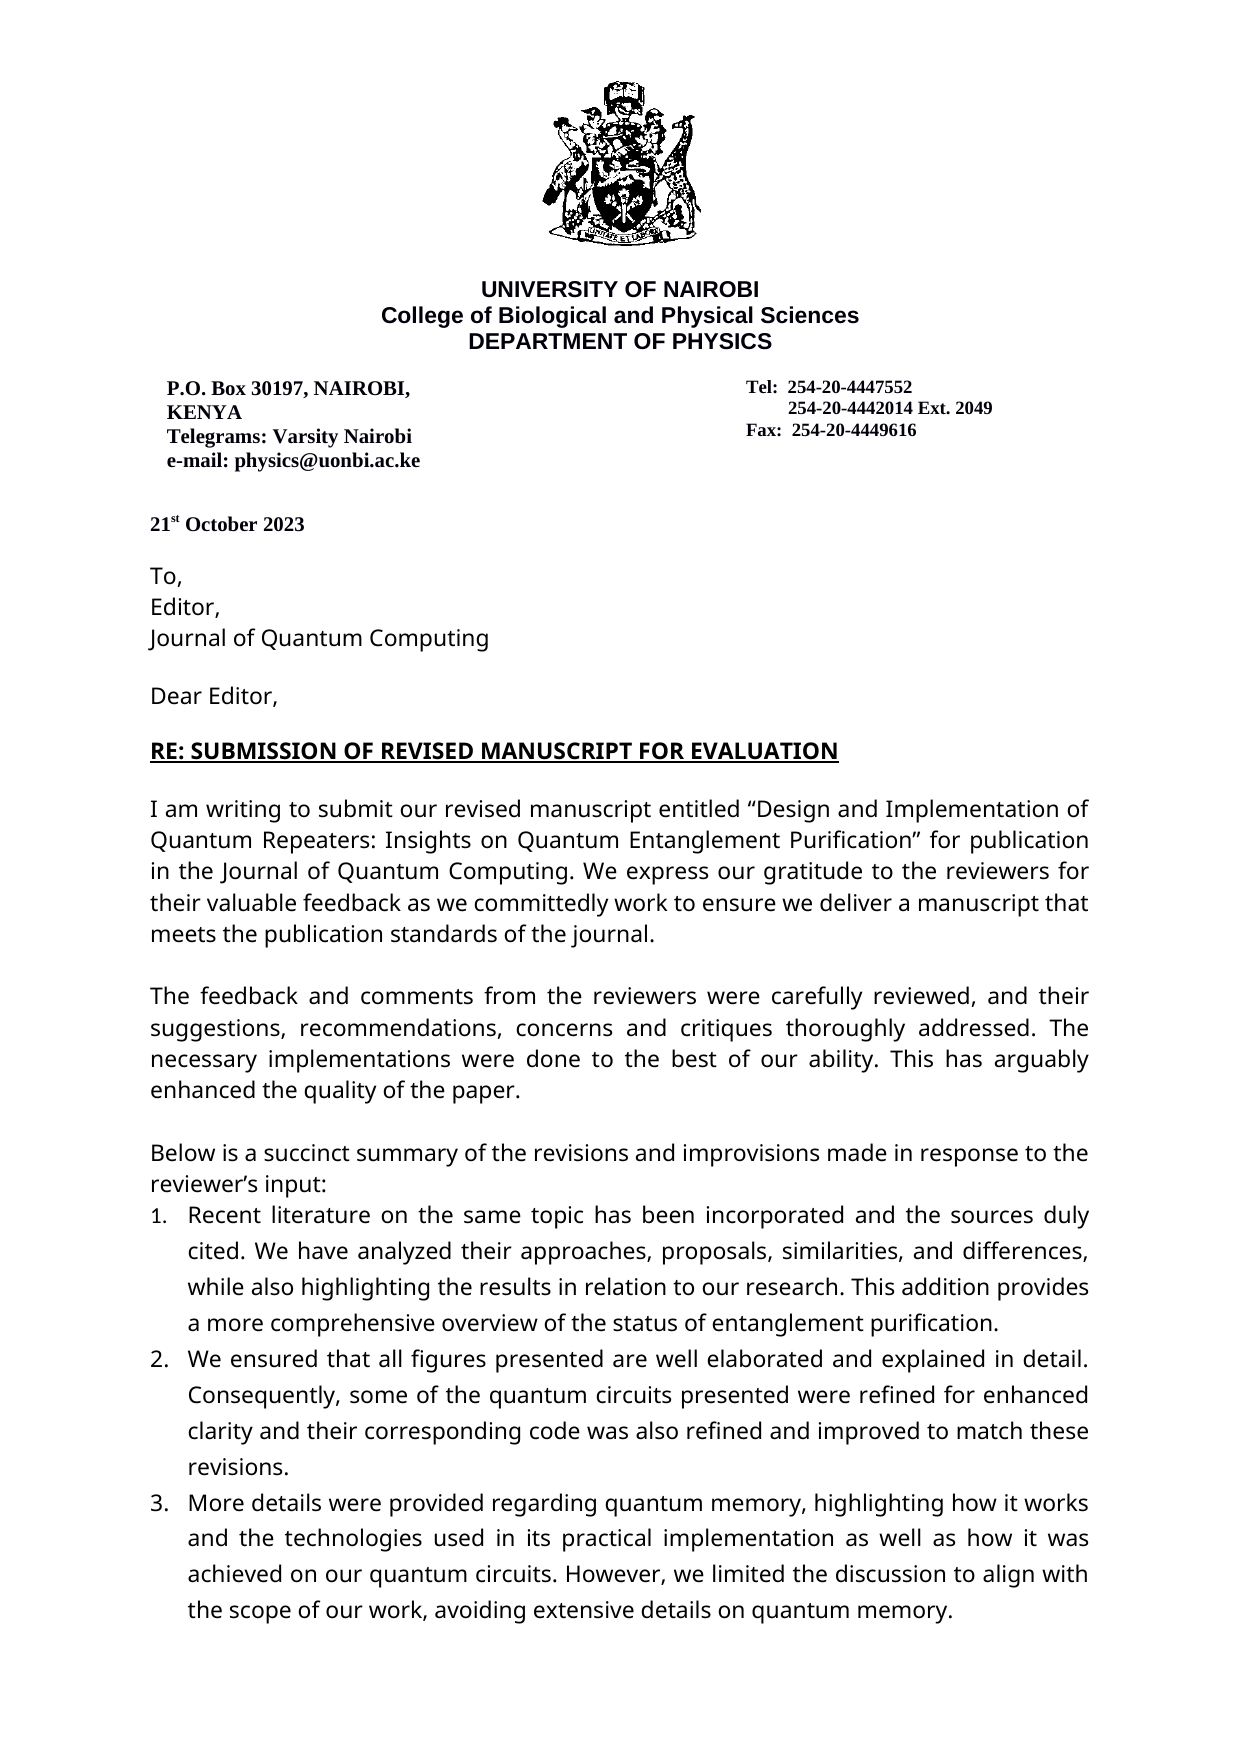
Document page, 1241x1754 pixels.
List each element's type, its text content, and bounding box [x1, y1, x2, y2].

picture [536, 75, 710, 252]
text I am writing to submit our revised manuscript entitled “Design and Implementation of Quantum Repeaters: Insights on Quantum Entanglement Purification” for publication in the Journal of Quantum Computing. We express our gratitude to the reviewers for their valuable feedback as we committedly work to ensure we deliver a manuscript that meets the publication standards of the journal. [150, 793, 1090, 949]
text Dear Editor, [150, 680, 1090, 711]
list Recent literature on the same topic has been incorporated and the sources duly cited. We have analyzed their approaches, proposals, similarities, and differences, while also highlighting the results in relation to our research. This addition provides a more comprehensive overview of the status of entanglement purification. [150, 1199, 1090, 1338]
list More details were provided regarding quantum memory, highlighting how it works and the technologies used in its practical implementation as well as how it was achieved on our quantum circuits. However, we limited the discussion to align with the scope of our work, avoiding extensive details on quantum memory. [150, 1486, 1090, 1626]
text To, [150, 560, 1090, 591]
text Below is a succinct summary of the revisions and improvisions made in response to the reviewer’s input: [150, 1136, 1090, 1199]
list We ensured that all figures presented are well elaborated and explained in detail. Consequently, some of the quantum circuits presented were refined for enhanced clarity and their corresponding code was also refined and improved to match these revisions. [150, 1343, 1090, 1482]
text UNIVERSITY OF NAIROBI [150, 276, 1090, 302]
text RE: SUBMISSION OF REVISED MANUSCRIPT FOR EVALUATION [150, 735, 1090, 766]
subtitle College of Biological and Physical Sciences [150, 302, 1090, 328]
text The feedback and comments from the reviewers were carefully reviewed, and their suggestions, recommendations, concerns and critiques thoroughly addressed. The necessary implementations were done to the best of our ability. This has arguably enhanced the quality of the paper. [150, 980, 1090, 1105]
text Journal of Quantum Computing [150, 622, 1090, 653]
text 21st October 2023 [150, 512, 1090, 536]
text Editor, [150, 591, 1090, 622]
subtitle DEPARTMENT OF PHYSICS [150, 328, 1090, 355]
